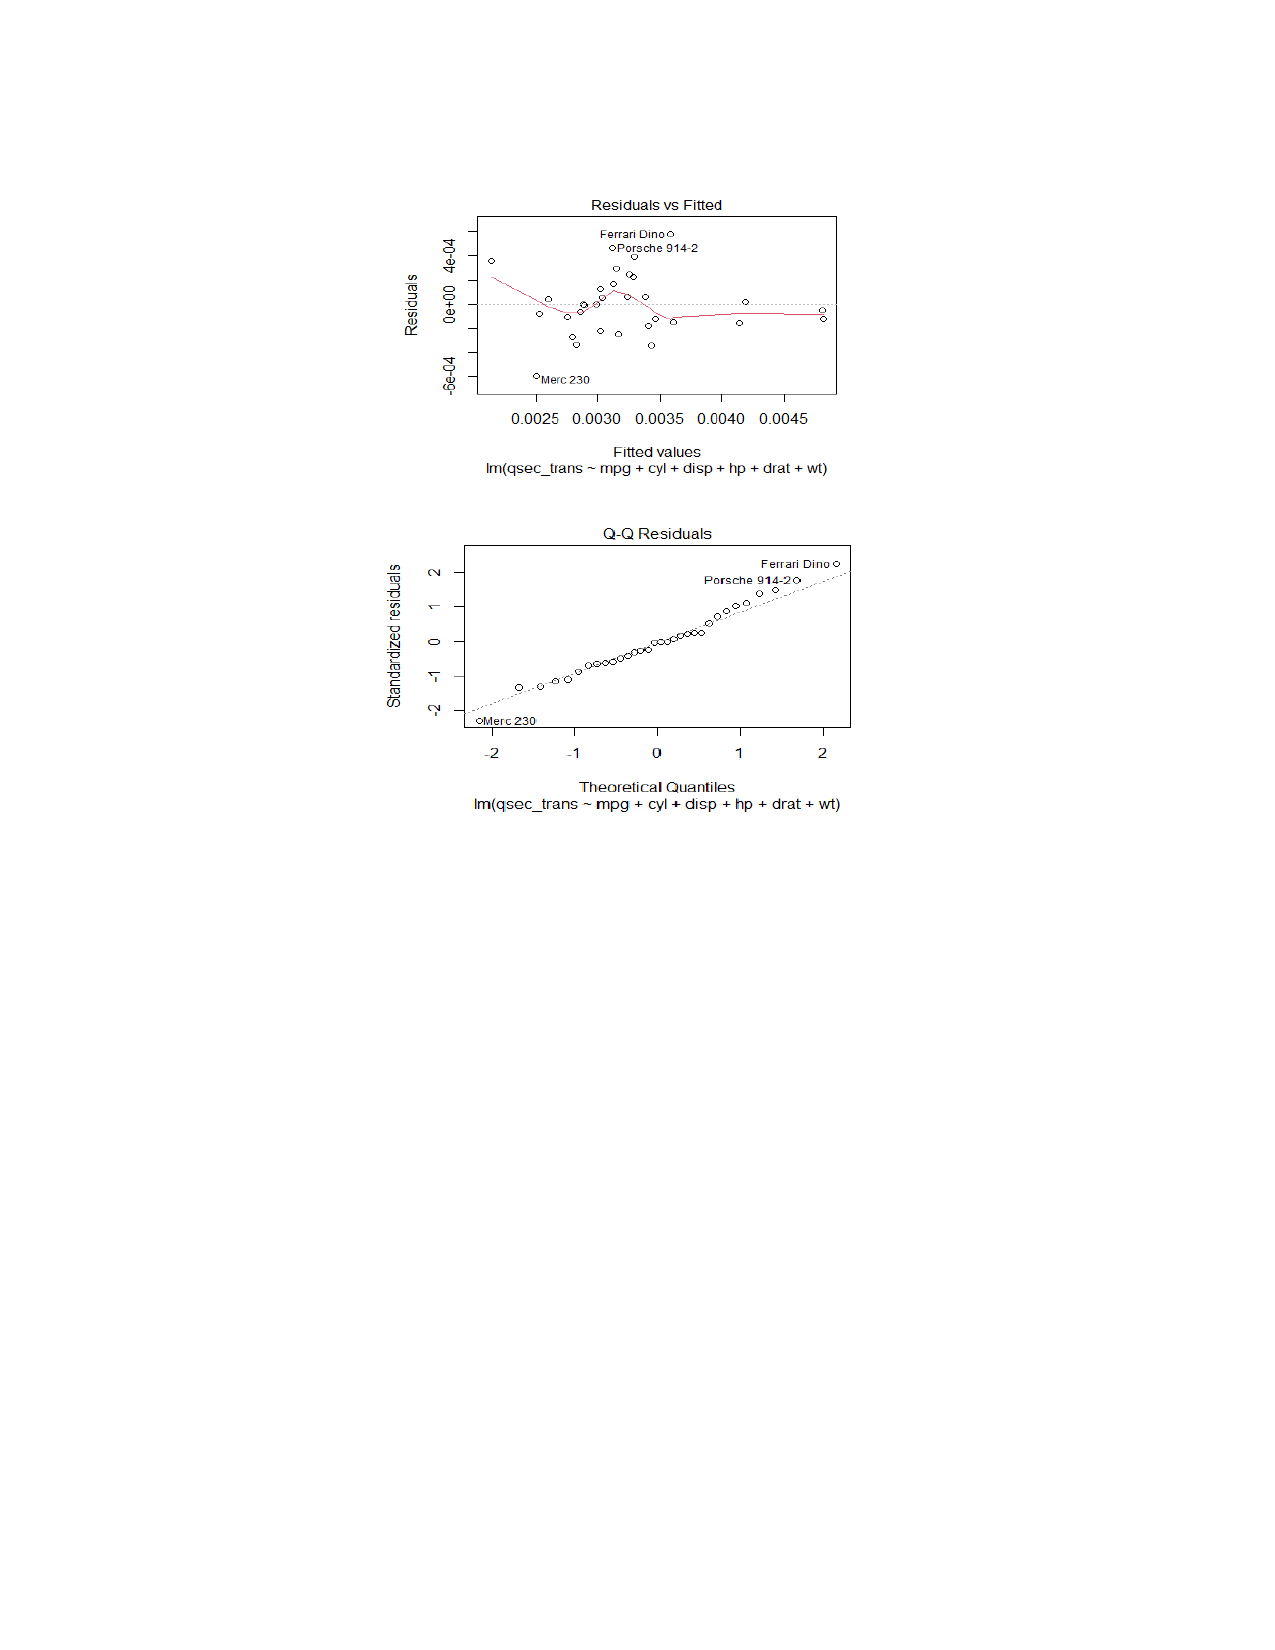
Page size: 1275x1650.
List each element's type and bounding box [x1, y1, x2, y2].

picture [381, 150, 894, 813]
